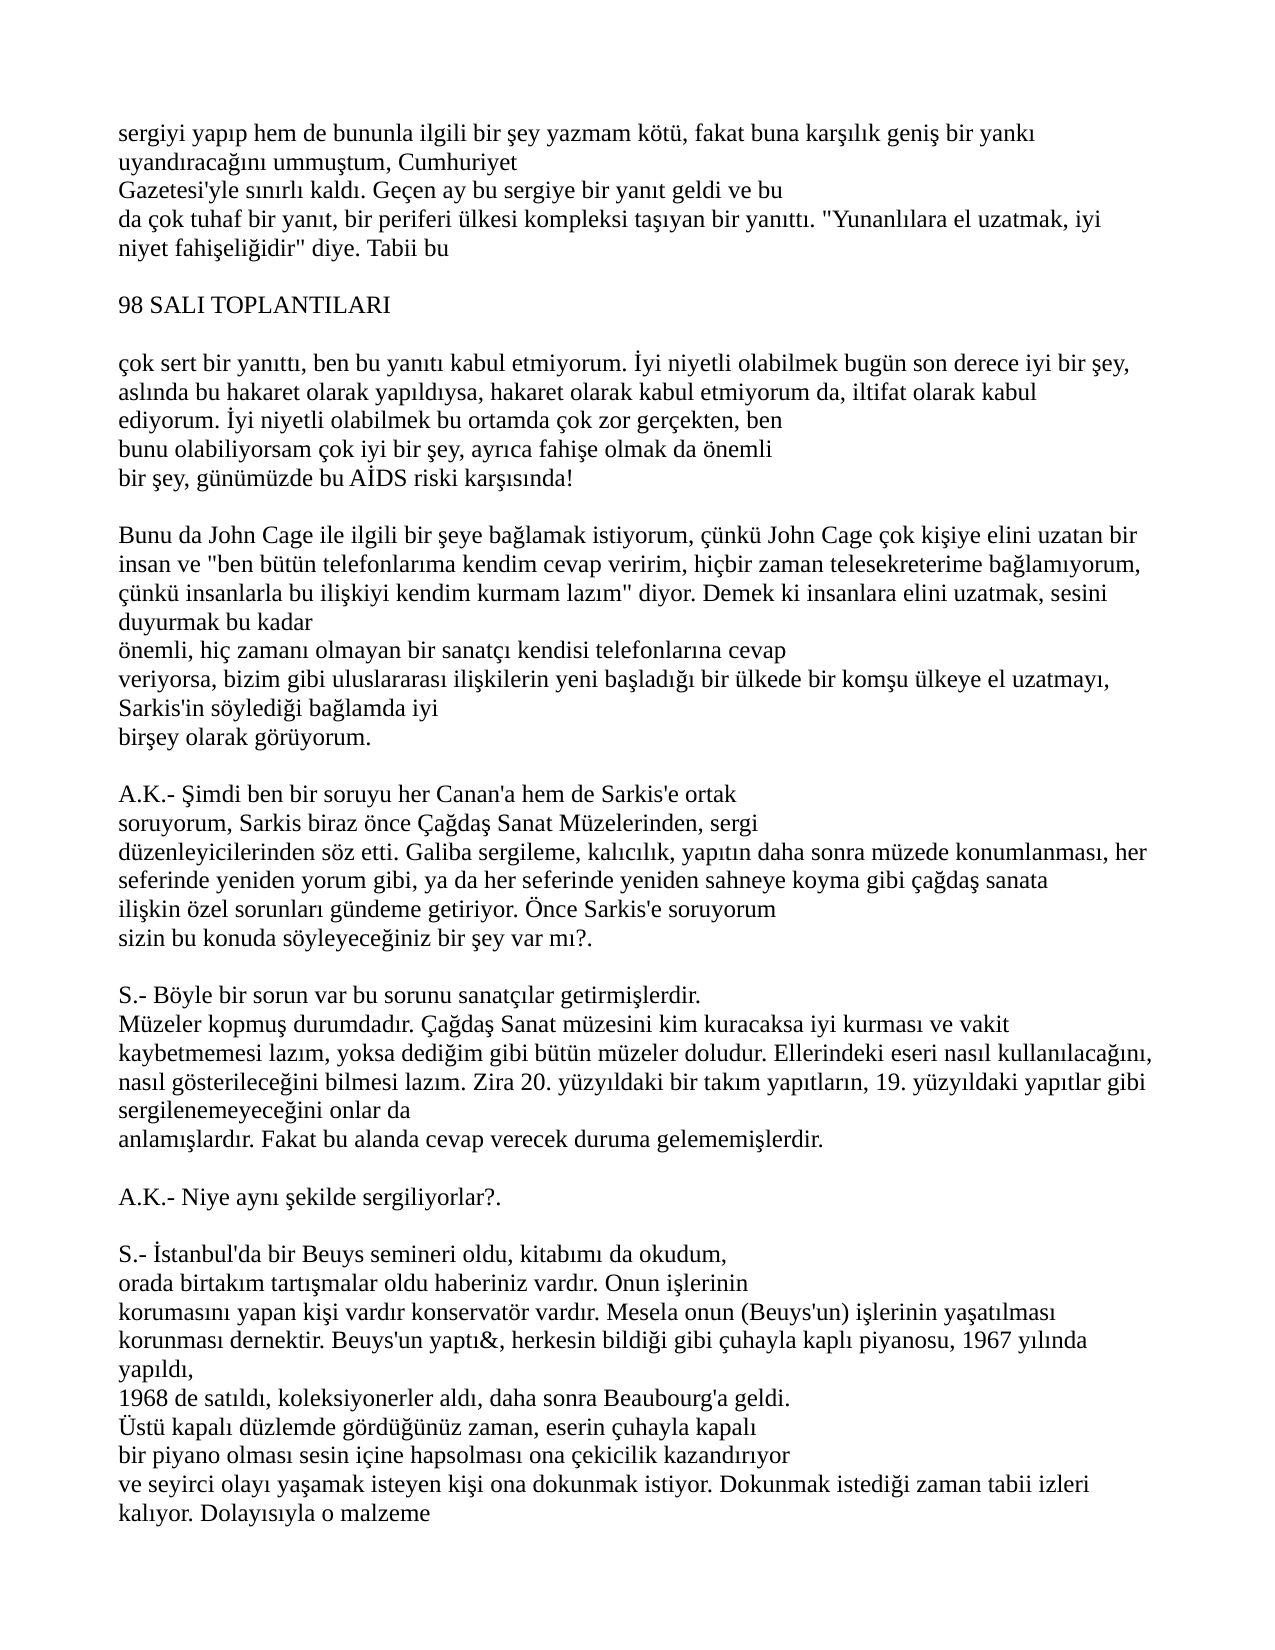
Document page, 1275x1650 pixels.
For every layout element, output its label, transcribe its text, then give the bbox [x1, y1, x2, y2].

text Müzeler kopmuş durumdadır. Çağdaş Sanat müzesini kim kuracaksa iyi kurması ve vakit kaybetmemesi lazım, yoksa dediğim gibi bütün müzeler doludur. Ellerindeki eseri nasıl kullanılacağını, [118, 1009, 1157, 1067]
text bunu olabiliyorsam çok iyi bir şey, ayrıca fahişe olmak da önemli [118, 434, 1157, 463]
text veriyorsa, bizim gibi uluslararası ilişkilerin yeni başladığı bir ülkede bir komşu ülkeye el uzatmayı, Sarkis'in söylediği bağlamda iyi [118, 664, 1157, 722]
text düzenleyicilerinden söz etti. Galiba sergileme, kalıcılık, yapıtın daha sonra müzede konumlanması, her seferinde yeniden yorum gibi, ya da her seferinde yeniden sahneye koyma gibi çağdaş sanata [118, 837, 1157, 894]
text bir şey, günümüzde bu AİDS riski karşısında! [118, 463, 1157, 492]
text bir piyano olması sesin içine hapsolması ona çekicilik kazandırıyor [118, 1441, 1157, 1469]
text sergiyi yapıp hem de bununla ilgili bir şey yazmam kötü, fakat buna karşılık geniş bir yankı uyandıracağını ummuştum, Cumhuriyet [118, 118, 1157, 176]
text birşey olarak görüyorum. [118, 722, 1157, 751]
text Gazetesi'yle sınırlı kaldı. Geçen ay bu sergiye bir yanıt geldi ve bu [118, 176, 1157, 204]
text ilişkin özel sorunları gündeme getiriyor. Önce Sarkis'e soruyorum [118, 894, 1157, 923]
text nasıl gösterileceğini bilmesi lazım. Zira 20. yüzyıldaki bir takım yapıtların, 19. yüzyıldaki yapıtlar gibi sergilenemeyeceğini onlar da [118, 1067, 1157, 1124]
text A.K.- Niye aynı şekilde sergiliyorlar?. [118, 1182, 1157, 1211]
text 98 SALI TOPLANTILARI [118, 291, 1157, 319]
text korumasını yapan kişi vardır konservatör vardır. Mesela onun (Beuys'un) işlerinin yaşatılması korunması dernektir. Beuys'un yaptı&, herkesin bildiği gibi çuhayla kaplı piyanosu, 1967 yılında yapıldı, [118, 1297, 1157, 1383]
text anlamışlardır. Fakat bu alanda cevap verecek duruma gelememişlerdir. [118, 1124, 1157, 1153]
text 1968 de satıldı, koleksiyonerler aldı, daha sonra Beaubourg'a geldi. [118, 1383, 1157, 1412]
text A.K.- Şimdi ben bir soruyu her Canan'a hem de Sarkis'e ortak [118, 779, 1157, 808]
text Üstü kapalı düzlemde gördüğünüz zaman, eserin çuhayla kapalı [118, 1412, 1157, 1441]
text soruyorum, Sarkis biraz önce Çağdaş Sanat Müzelerinden, sergi [118, 808, 1157, 837]
text ediyorum. İyi niyetli olabilmek bu ortamda çok zor gerçekten, ben [118, 406, 1157, 434]
text çok sert bir yanıttı, ben bu yanıtı kabul etmiyorum. İyi niyetli olabilmek bugün son derece iyi bir şey, aslında bu hakaret olarak yapıldıysa, hakaret olarak kabul etmiyorum da, iltifat olarak kabul [118, 348, 1157, 406]
text önemli, hiç zamanı olmayan bir sanatçı kendisi telefonlarına cevap [118, 636, 1157, 664]
text Bunu da John Cage ile ilgili bir şeye bağlamak istiyorum, çünkü John Cage çok kişiye elini uzatan bir insan ve "ben bütün telefonlarıma kendim cevap veririm, hiçbir zaman telesekreterime bağlamıyorum, çünkü insanlarla bu ilişkiyi kendim kurmam lazım" diyor. Demek ki insanlara elini uzatmak, sesini duyurmak bu kadar [118, 521, 1157, 636]
text S.- İstanbul'da bir Beuys semineri oldu, kitabımı da okudum, [118, 1239, 1157, 1268]
text orada birtakım tartışmalar oldu haberiniz vardır. Onun işlerinin [118, 1268, 1157, 1297]
text sizin bu konuda söyleyeceğiniz bir şey var mı?. [118, 923, 1157, 952]
text ve seyirci olayı yaşamak isteyen kişi ona dokunmak istiyor. Dokunmak istediği zaman tabii izleri kalıyor. Dolayısıyla o malzeme [118, 1469, 1157, 1527]
text S.- Böyle bir sorun var bu sorunu sanatçılar getirmişlerdir. [118, 981, 1157, 1009]
text da çok tuhaf bir yanıt, bir periferi ülkesi kompleksi taşıyan bir yanıttı. "Yunanlılara el uzatmak, iyi niyet fahişeliğidir" diye. Tabii bu [118, 204, 1157, 262]
